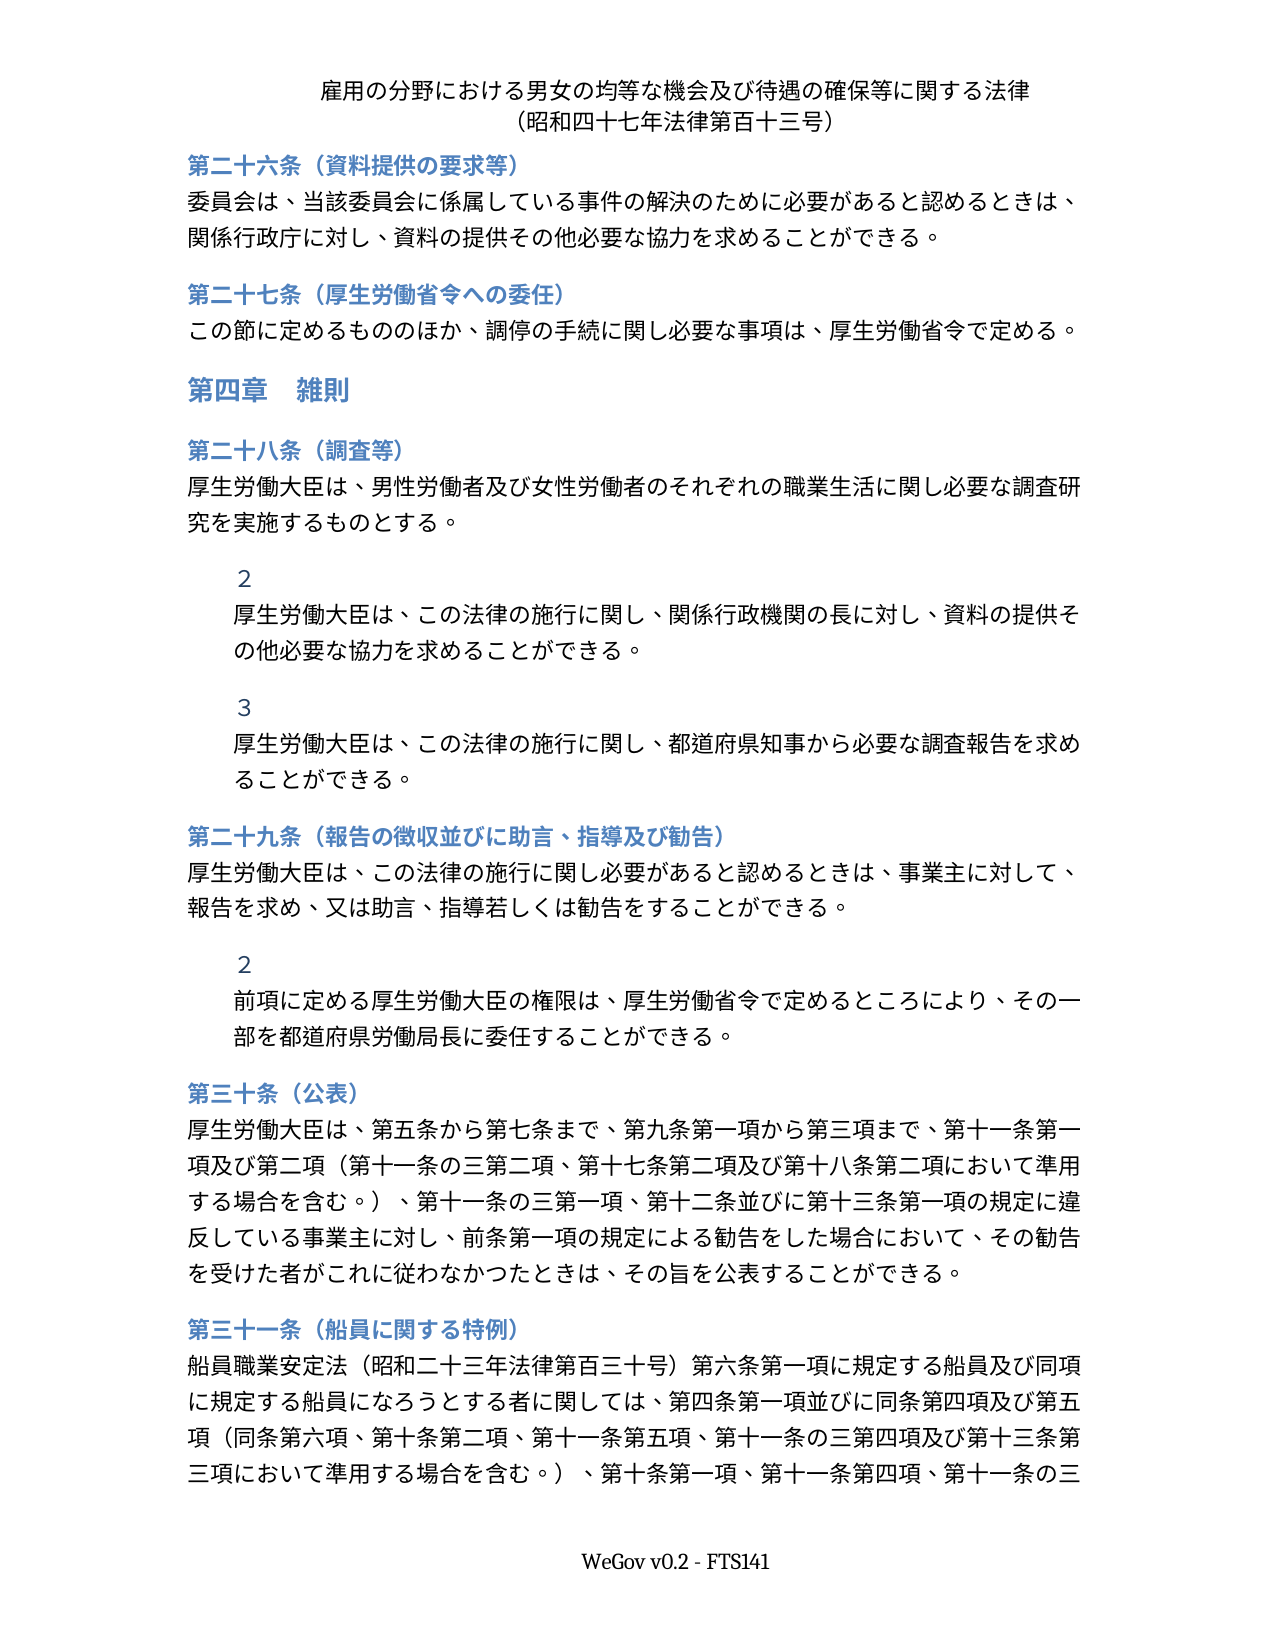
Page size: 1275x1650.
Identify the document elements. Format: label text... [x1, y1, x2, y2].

subtitle 第三十条（公表） [187, 1078, 1087, 1109]
subtitle ３ [233, 692, 1087, 723]
text 委員会は、当該委員会に係属している事件の解決のために必要があると認めるときは、関係行政庁に対し、資料の提供その他必要な協力を求めることができる。 [187, 186, 1087, 253]
text 厚生労働大臣は、第五条から第七条まで、第九条第一項から第三項まで、第十一条第一項及び第二項（第十一条の三第二項、第十七条第二項及び第十八条第二項において準用する場合を含む。）、第十一条の三第一項、第十二条並びに第十三条第一項の規定に違反している事業主に対し、前条第一項の規定による勧告をした場合において、その勧告を受けた者がこれに従わなかつたときは、その旨を公表することができる。 [187, 1114, 1087, 1289]
text この節に定めるもののほか、調停の手続に関し必要な事項は、厚生労働省令で定める。 [187, 314, 1087, 346]
text 厚生労働大臣は、この法律の施行に関し、都道府県知事から必要な調査報告を求めることができる。 [233, 728, 1087, 795]
subtitle 第二十九条（報告の徴収並びに助言、指導及び勧告） [187, 821, 1087, 852]
subtitle 第二十六条（資料提供の要求等） [187, 150, 1087, 181]
text 厚生労働大臣は、男性労働者及び女性労働者のそれぞれの職業生活に関し必要な調査研究を実施するものとする。 [187, 471, 1087, 538]
subtitle 第二十八条（調査等） [187, 434, 1087, 466]
text 前項に定める厚生労働大臣の権限は、厚生労働省令で定めるところにより、その一部を都道府県労働局長に委任することができる。 [233, 985, 1087, 1052]
subtitle 第二十七条（厚生労働省令への委任） [187, 279, 1087, 310]
subtitle ２ [233, 563, 1087, 594]
subtitle 第四章 雑則 [187, 371, 1087, 408]
subtitle 第三十一条（船員に関する特例） [187, 1314, 1087, 1346]
subtitle ２ [233, 949, 1087, 980]
text 厚生労働大臣は、この法律の施行に関し、関係行政機関の長に対し、資料の提供その他必要な協力を求めることができる。 [233, 599, 1087, 666]
text 厚生労働大臣は、この法律の施行に関し必要があると認めるときは、事業主に対して、報告を求め、又は助言、指導若しくは勧告をすることができる。 [187, 856, 1087, 924]
